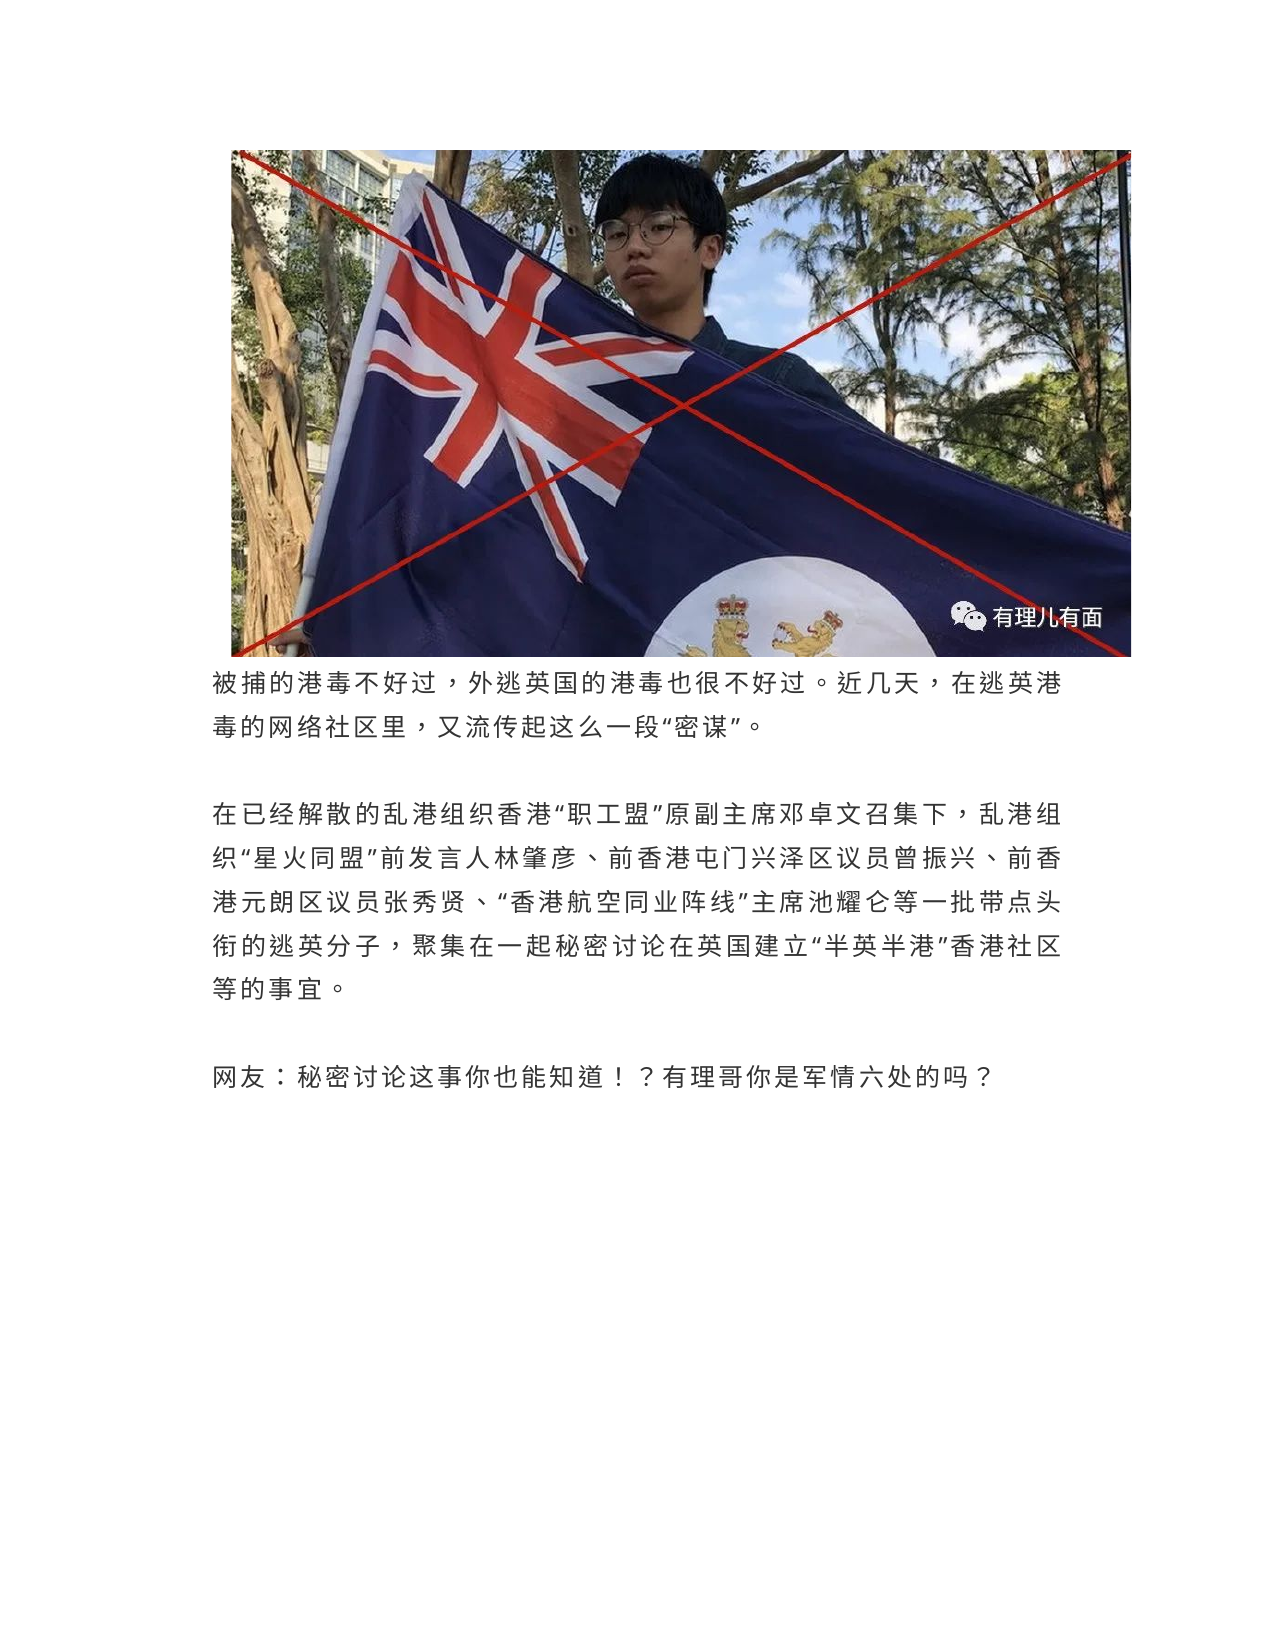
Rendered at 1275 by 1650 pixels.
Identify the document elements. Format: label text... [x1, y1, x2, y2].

text 在已经解散的乱港组织香港“职工盟”原副主席邓卓文召集下，乱港组织“星火同盟”前发言人林肇彦、前香港屯门兴泽区议员曾振兴、前香港元朗区议员张秀贤、“香港航空同业阵线”主席池耀仑等一批带点头衔的逃英分子，聚集在一起秘密讨论在英国建立“半英半港”香港社区等的事宜。 [212, 787, 1062, 1006]
text 网友：秘密讨论这事你也能知道！？有理哥你是军情六处的吗？ [212, 1050, 1062, 1094]
picture [231, 150, 1132, 657]
text 被捕的港毒不好过，外逃英国的港毒也很不好过。近几天，在逃英港毒的网络社区里，又流传起这么一段“密谋”。 [212, 656, 1062, 744]
